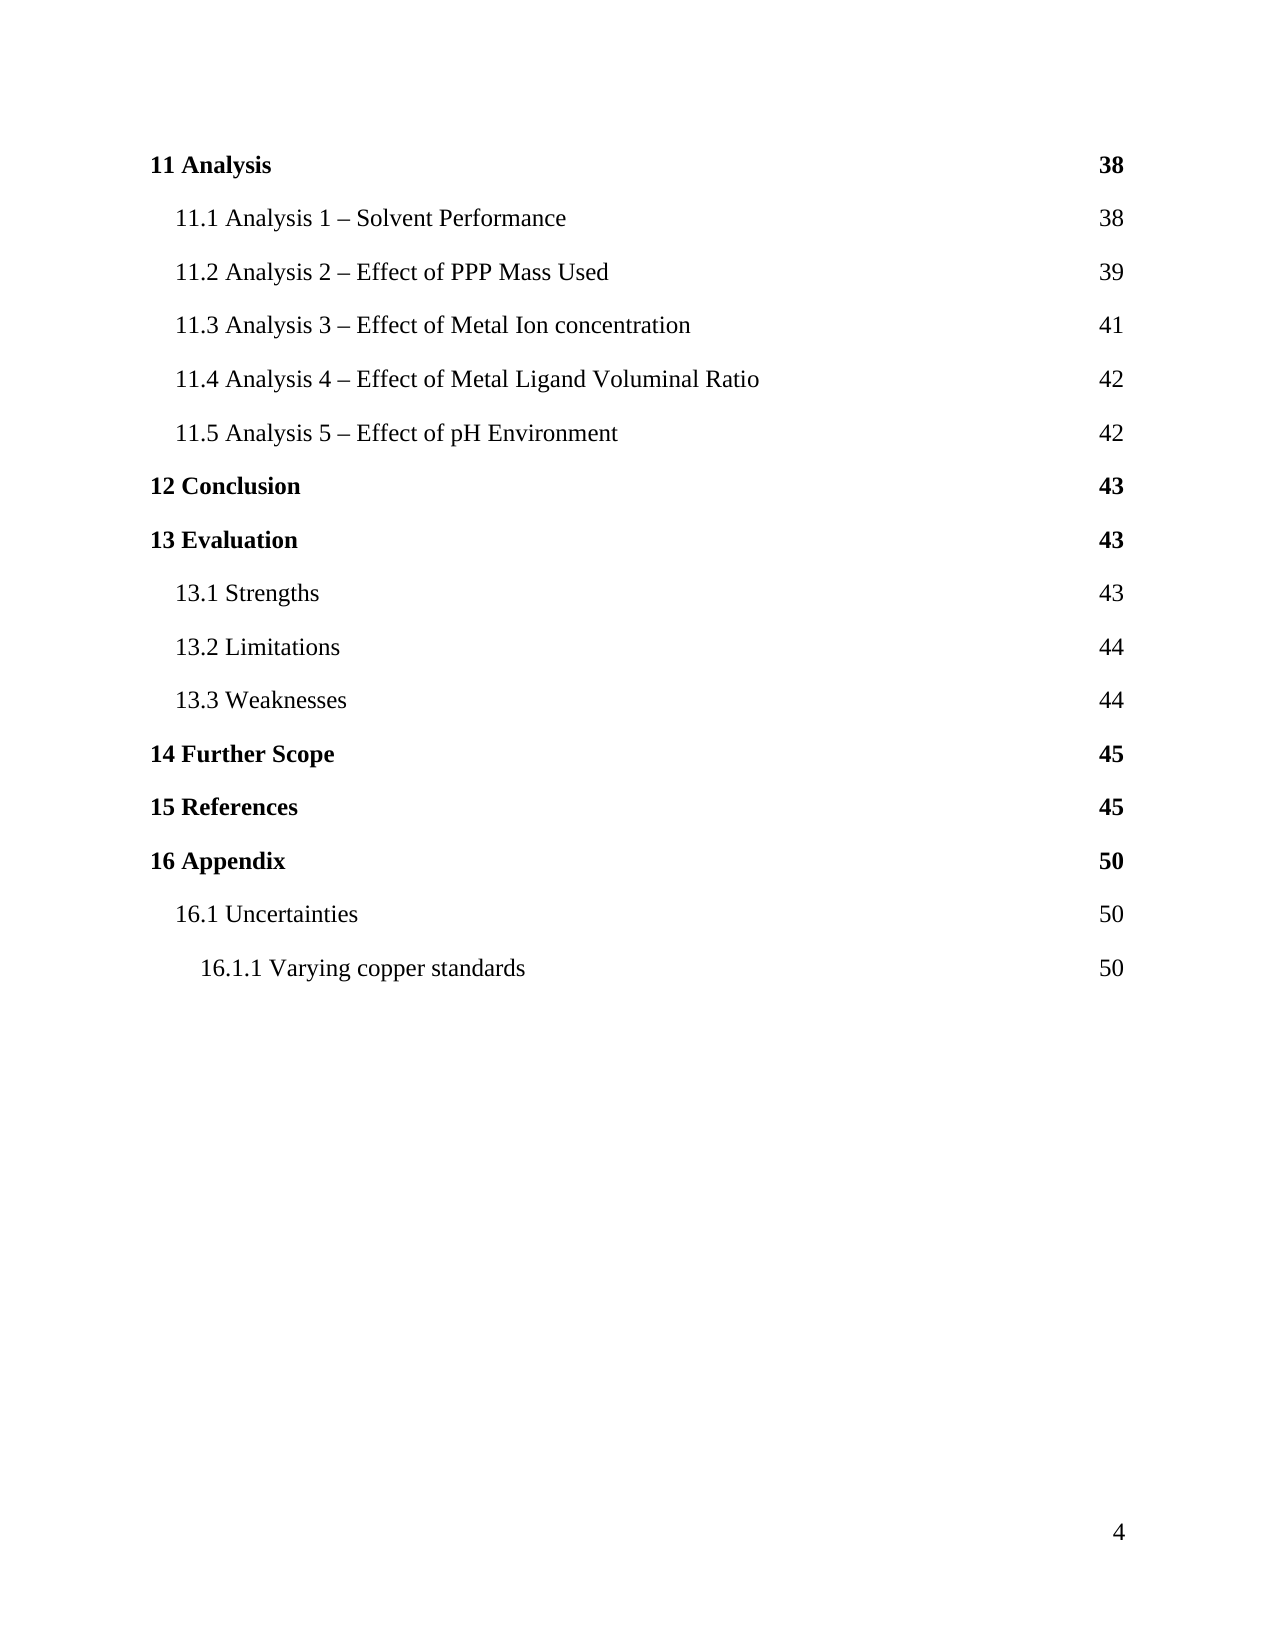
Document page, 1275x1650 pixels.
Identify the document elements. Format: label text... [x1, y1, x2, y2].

text 11.3 Analysis 3 – Effect of Metal Ion concentration 41 [175, 311, 1125, 339]
text 13 Evaluation 43 [150, 525, 1125, 553]
text 16.1.1 Varying copper standards 50 [200, 953, 1125, 982]
text 16.1 Uncertainties 50 [175, 899, 1125, 928]
text 11.1 Analysis 1 – Solvent Performance 38 [175, 203, 1125, 232]
text 15 References 45 [150, 792, 1125, 821]
text 12 Conclusion 43 [150, 471, 1125, 500]
text 16 Appendix 50 [150, 846, 1125, 875]
text 13.3 Weaknesses 44 [175, 685, 1125, 714]
text 11.2 Analysis 2 – Effect of PPP Mass Used 39 [175, 257, 1125, 286]
text 13.2 Limitations 44 [175, 632, 1125, 661]
text 14 Further Scope 45 [150, 739, 1125, 768]
text 11 Analysis 38 [150, 150, 1125, 179]
text 11.5 Analysis 5 – Effect of pH Environment 42 [175, 418, 1125, 446]
text 13.1 Strengths 43 [175, 578, 1125, 607]
text 11.4 Analysis 4 – Effect of Metal Ligand Voluminal Ratio 42 [175, 364, 1125, 393]
